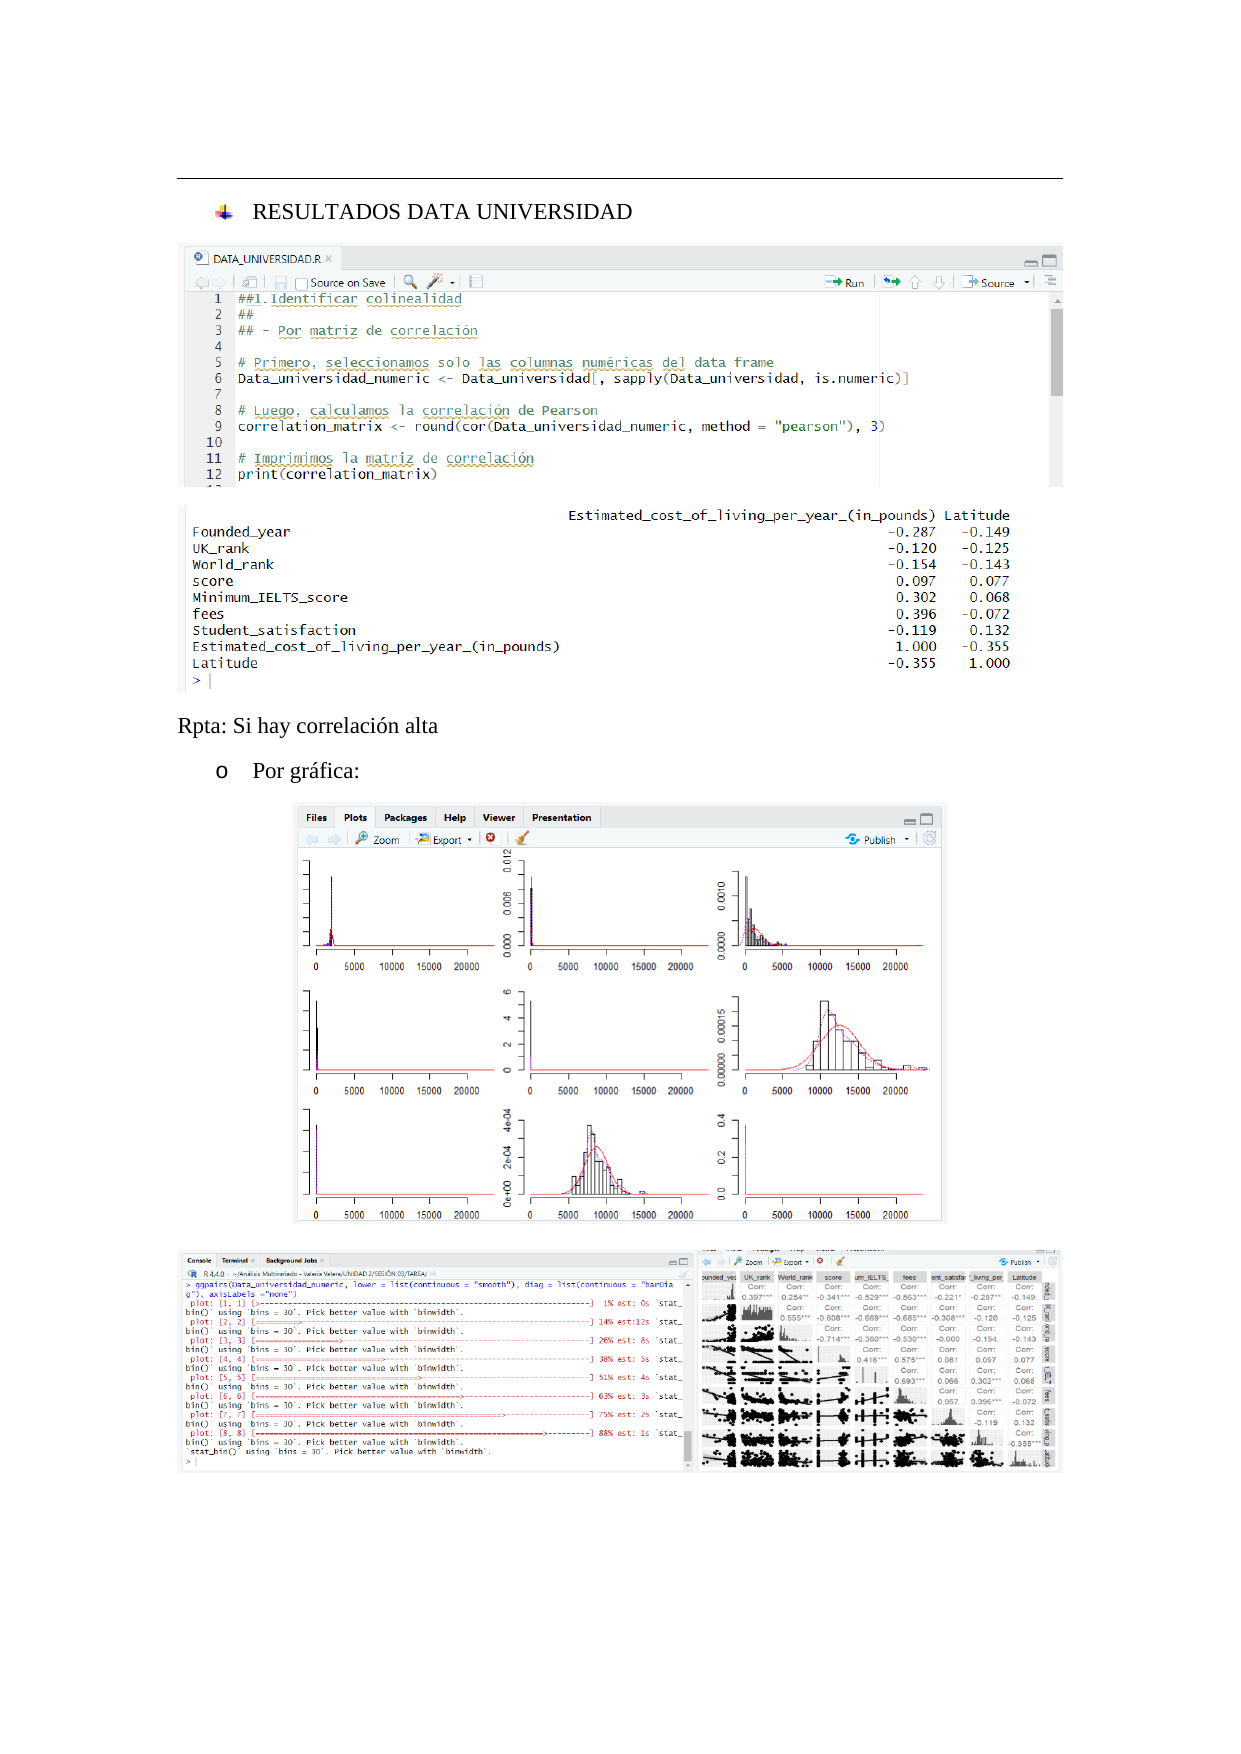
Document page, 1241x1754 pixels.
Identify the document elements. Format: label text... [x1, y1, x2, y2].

picture [177, 1250, 1063, 1473]
list Por gráfica: [215, 757, 1063, 786]
picture [292, 802, 948, 1224]
picture [177, 505, 1063, 692]
text Rpta: Si hay correlación alta [177, 692, 1063, 738]
picture [177, 243, 1063, 487]
picture [215, 203, 233, 220]
list RESULTADOS DATA UNIVERSIDAD [215, 198, 1063, 224]
